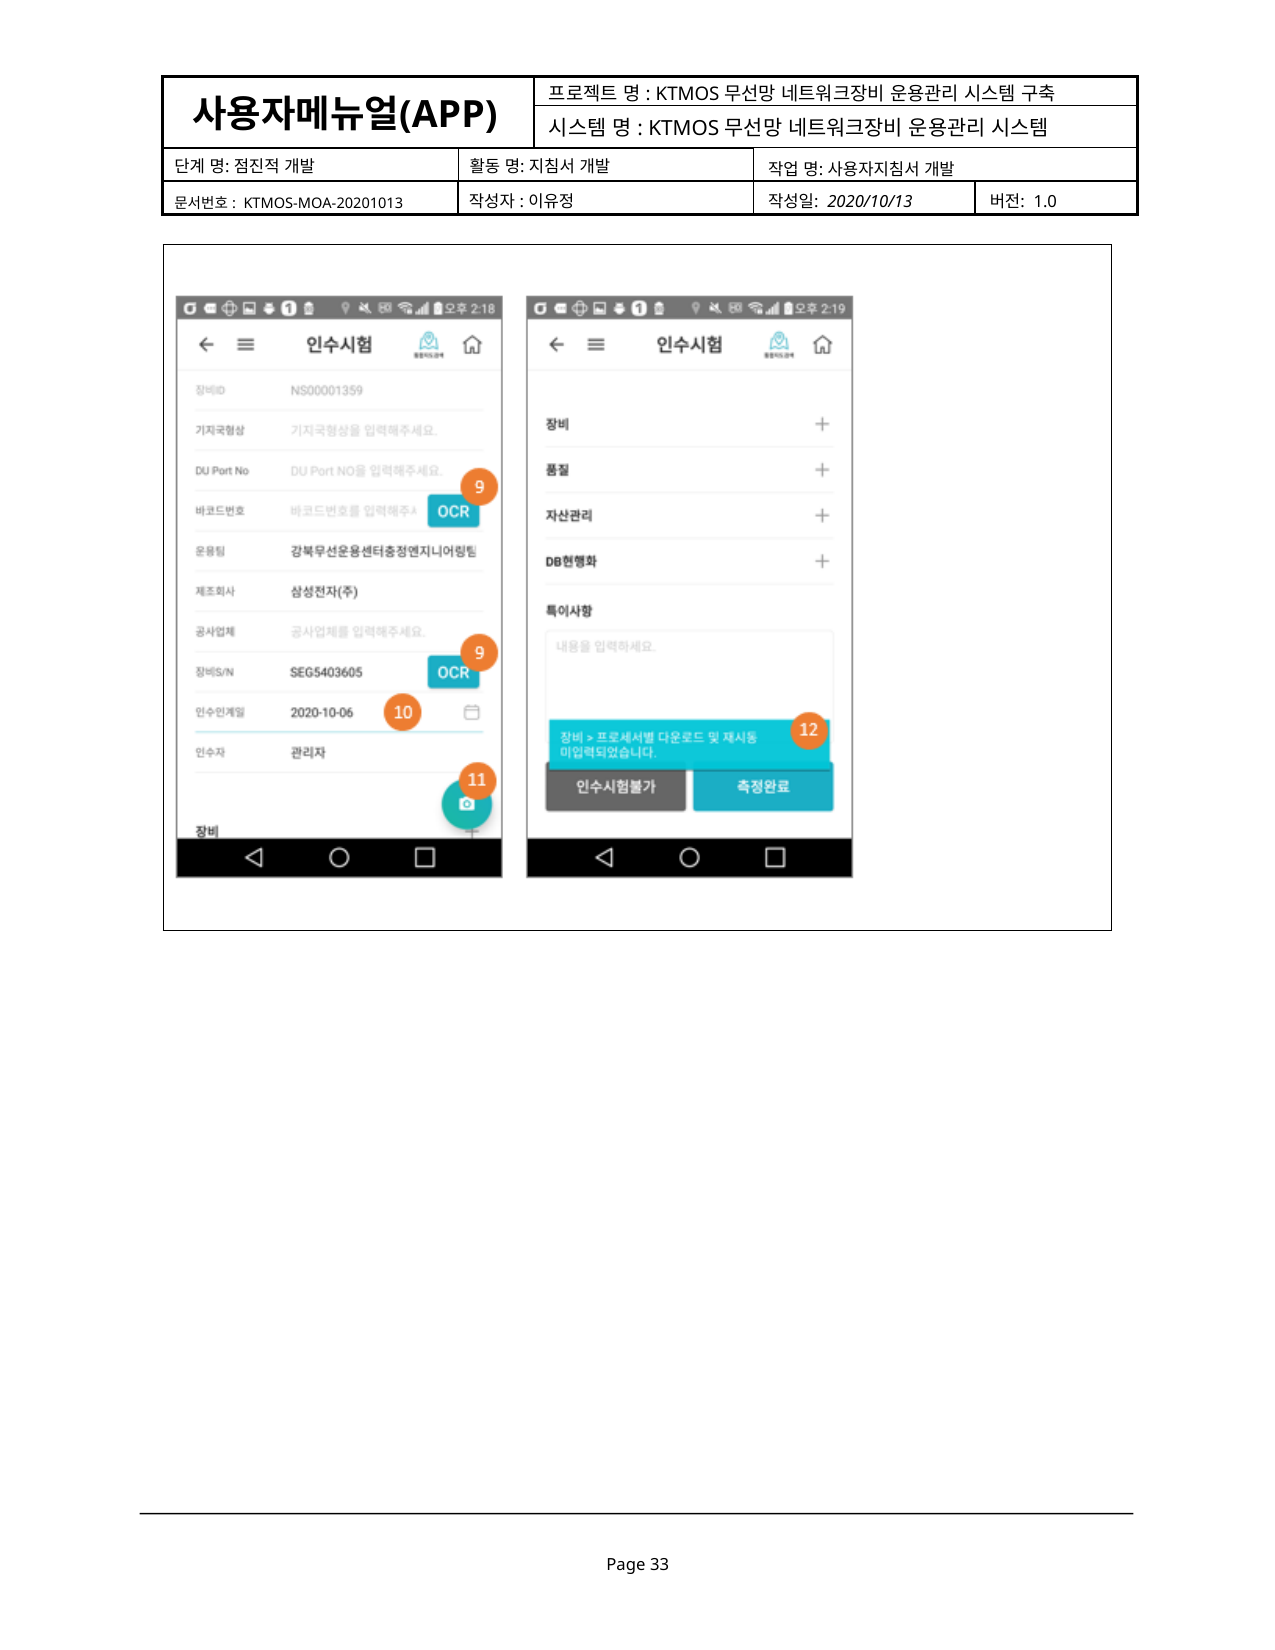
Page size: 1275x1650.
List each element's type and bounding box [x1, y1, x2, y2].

table_cell [164, 245, 1111, 930]
picture [173, 293, 858, 883]
